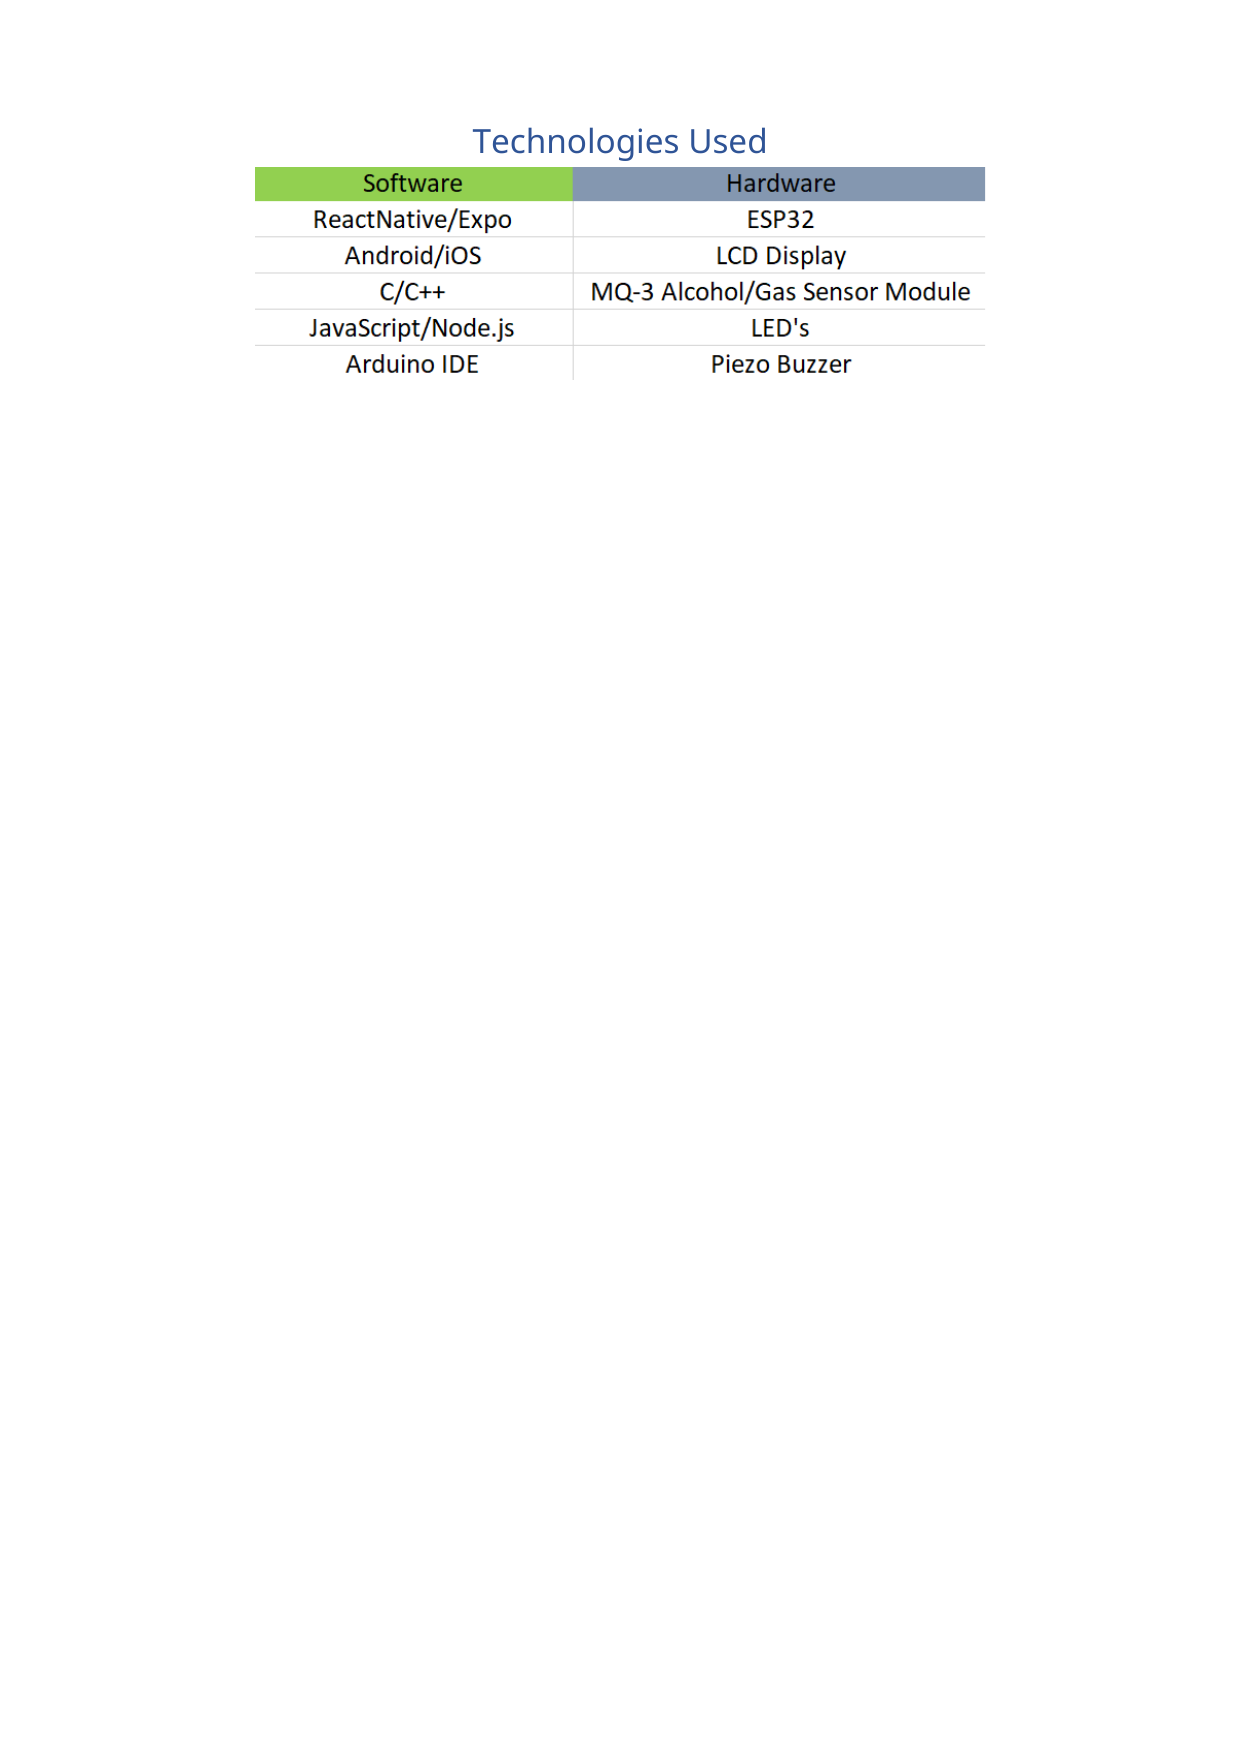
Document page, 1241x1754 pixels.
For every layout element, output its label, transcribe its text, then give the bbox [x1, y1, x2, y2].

picture [255, 167, 986, 380]
subtitle Technologies Used [150, 118, 1090, 163]
